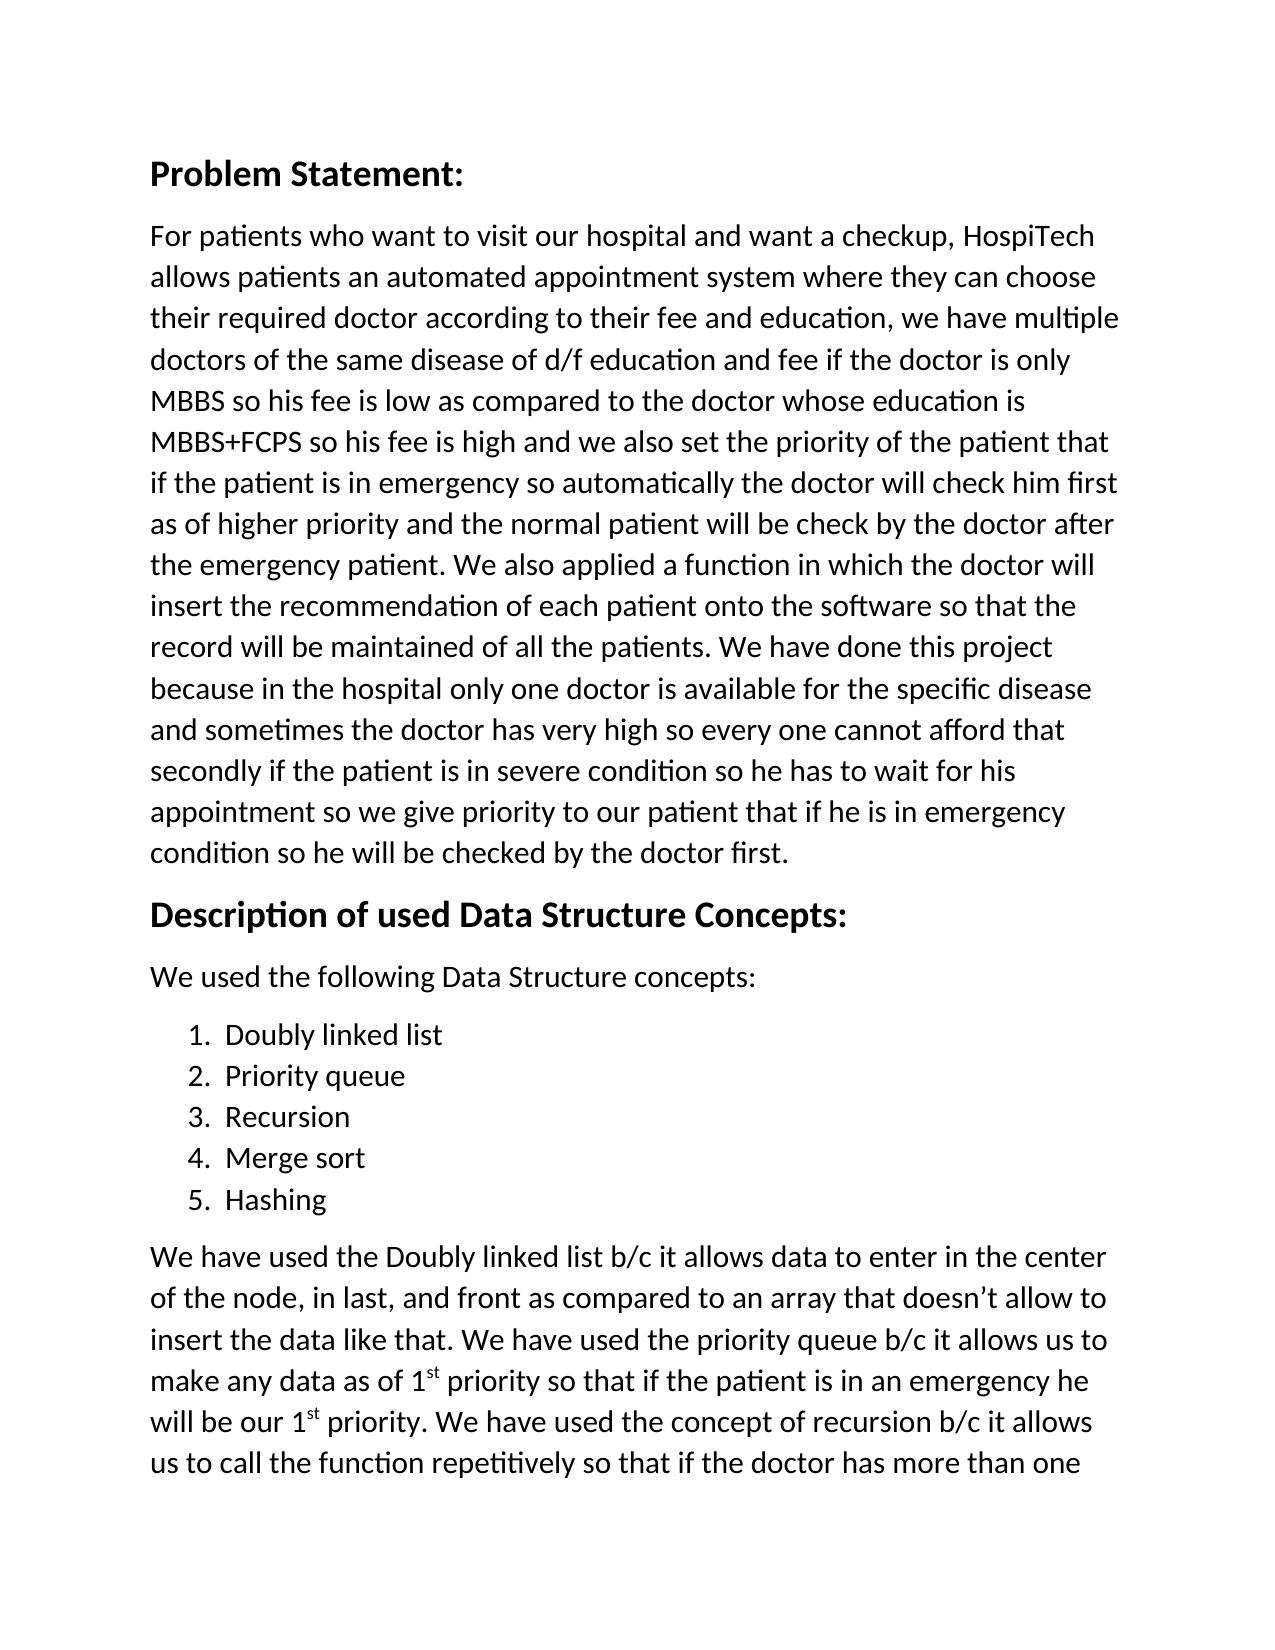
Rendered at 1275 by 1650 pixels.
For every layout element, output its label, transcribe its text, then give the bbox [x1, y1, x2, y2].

list Doubly linked list [187, 1015, 1125, 1053]
text Problem Statement: [150, 150, 1125, 196]
text We used the following Data Structure concepts: [150, 957, 1125, 995]
list Recursion [187, 1097, 1125, 1136]
text For patients who want to visit our hospital and want a checkup, HospiTech allows patients an automated appointment system where they can choose their required doctor according to their fee and education, we have multiple doctors of the same disease of d/f education and fee if the doctor is only MBBS so his fee is low as compared to the doctor whose education is MBBS+FCPS so his fee is high and we also set the priority of the patient that if the patient is in emergency so automatically the doctor will check him first as of higher priority and the normal patient will be check by the doctor after the emergency patient. We also applied a function in which the doctor will insert the recommendation of each patient onto the software so that the record will be maintained of all the patients. We have done this project because in the hospital only one doctor is available for the specific disease and sometimes the doctor has very high so every one cannot afford that secondly if the patient is in severe condition so he has to wait for his appointment so we give priority to our patient that if he is in emergency condition so he will be checked by the doctor first. [150, 216, 1125, 871]
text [150, 1237, 1125, 1481]
list Merge sort [187, 1138, 1125, 1177]
list Priority queue [187, 1056, 1125, 1094]
list Hashing [187, 1180, 1125, 1218]
text Description of used Data Structure Concepts: [150, 891, 1125, 937]
